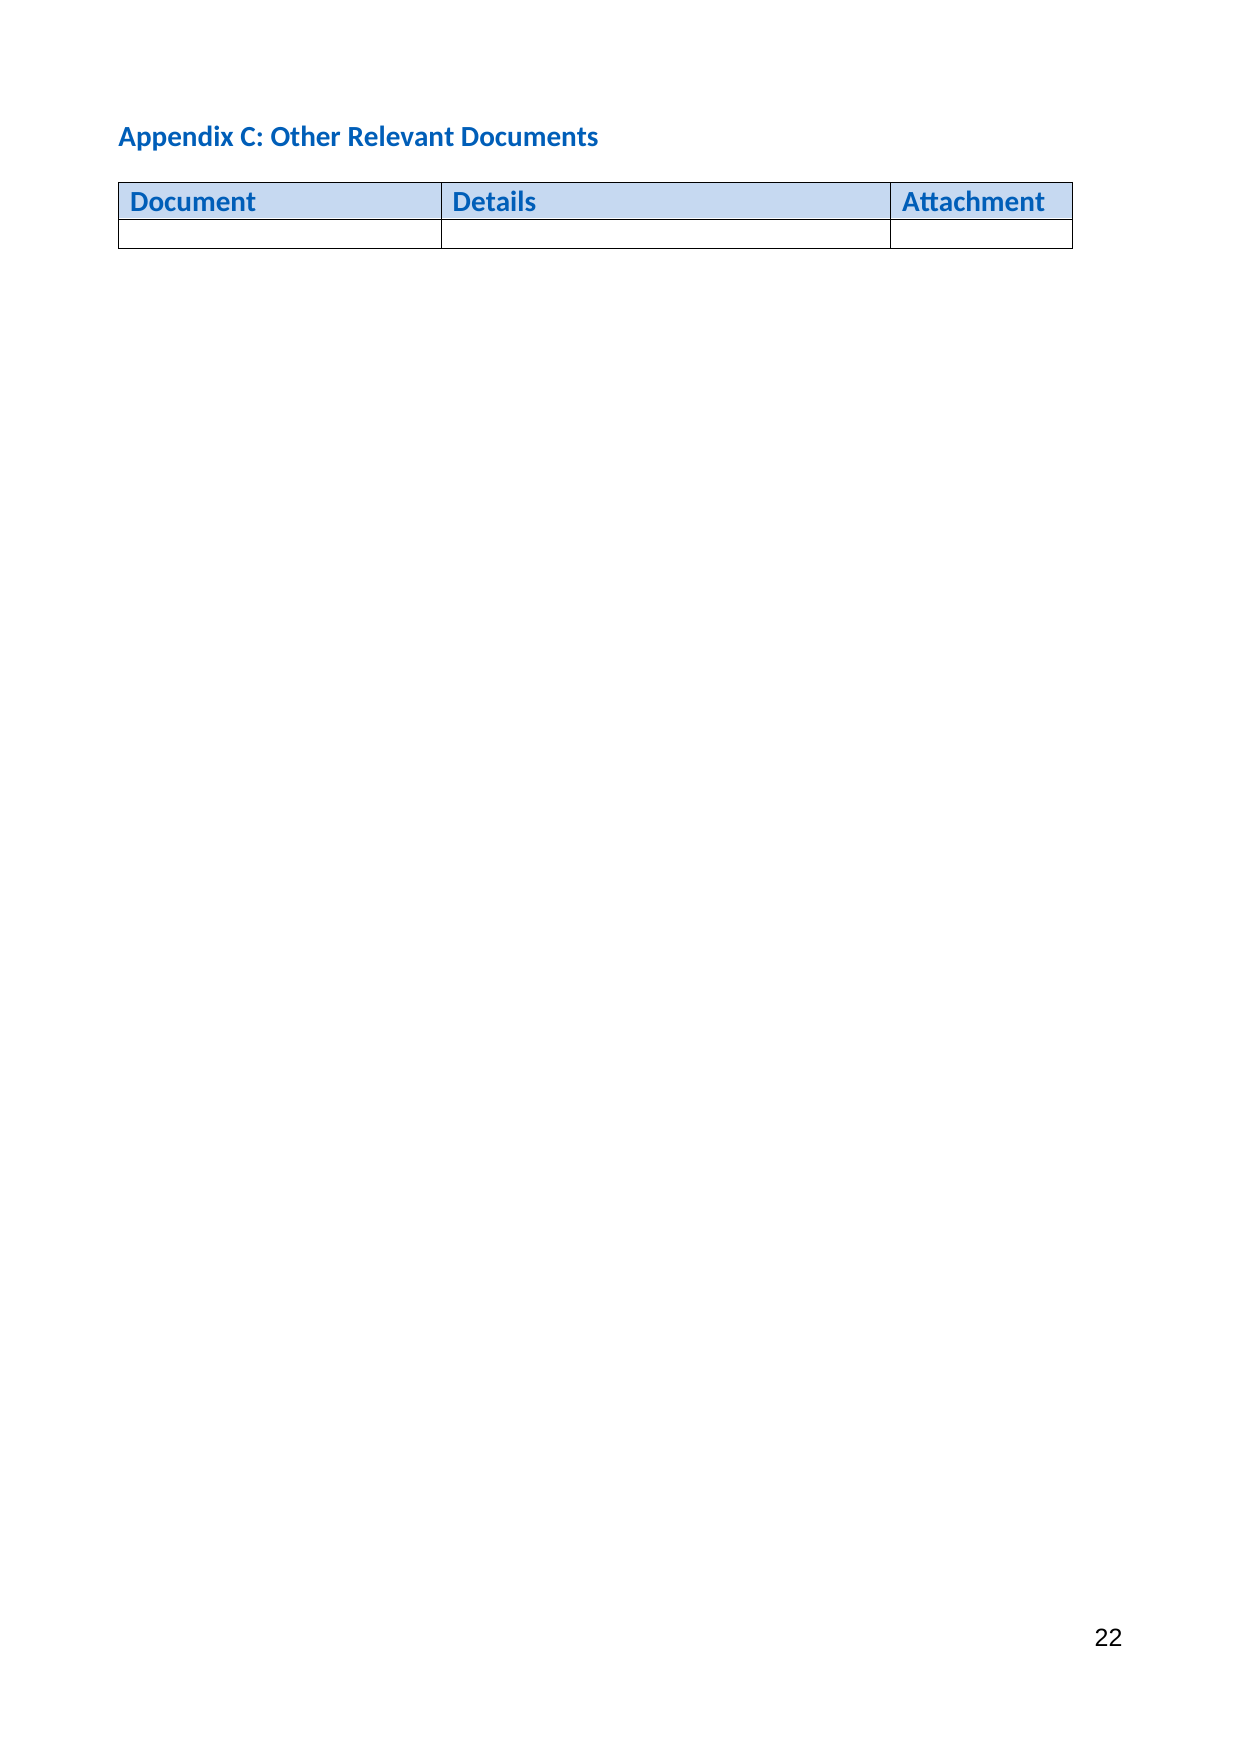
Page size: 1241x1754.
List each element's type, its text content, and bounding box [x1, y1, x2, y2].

table_cell [442, 220, 890, 247]
table_header Document [119, 183, 441, 218]
table_header Details [442, 183, 890, 218]
table_header Attachment [891, 183, 1072, 218]
subtitle Appendix C: Other Relevant Documents [118, 118, 1122, 154]
table_cell [119, 220, 441, 247]
table_cell [891, 220, 1072, 247]
